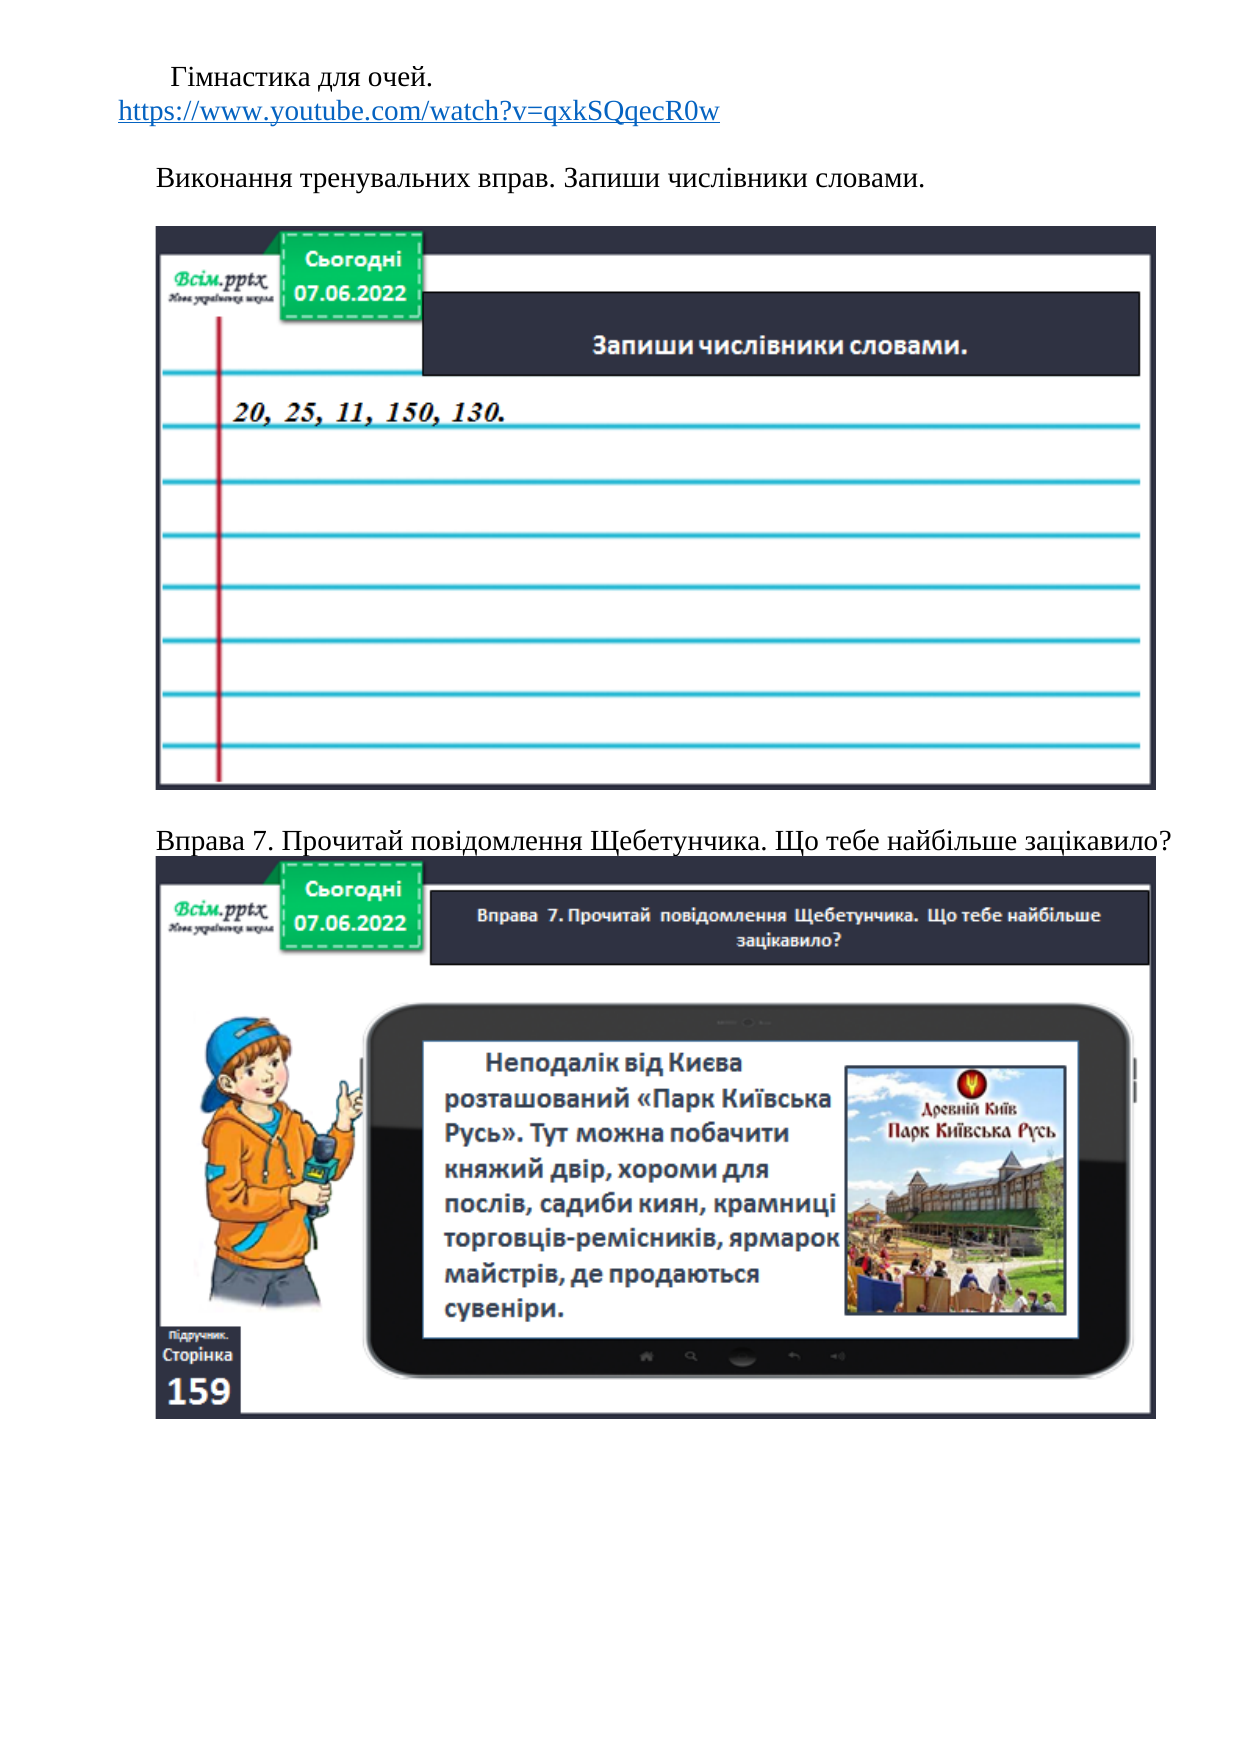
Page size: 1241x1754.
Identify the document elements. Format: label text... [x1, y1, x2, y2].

picture [155, 856, 1156, 1419]
text Виконання тренувальних вправ. Запиши числівники словами. [156, 160, 1181, 193]
text Гімнастика для очей. [156, 59, 1181, 93]
text Вправа 7. Прочитай повідомлення Щебетунчика. Що тебе найбільше зацікавило? [156, 823, 1181, 856]
text https://www.youtube.com/watch?v=qxkSQqecR0w [118, 93, 1181, 126]
picture [155, 226, 1156, 790]
